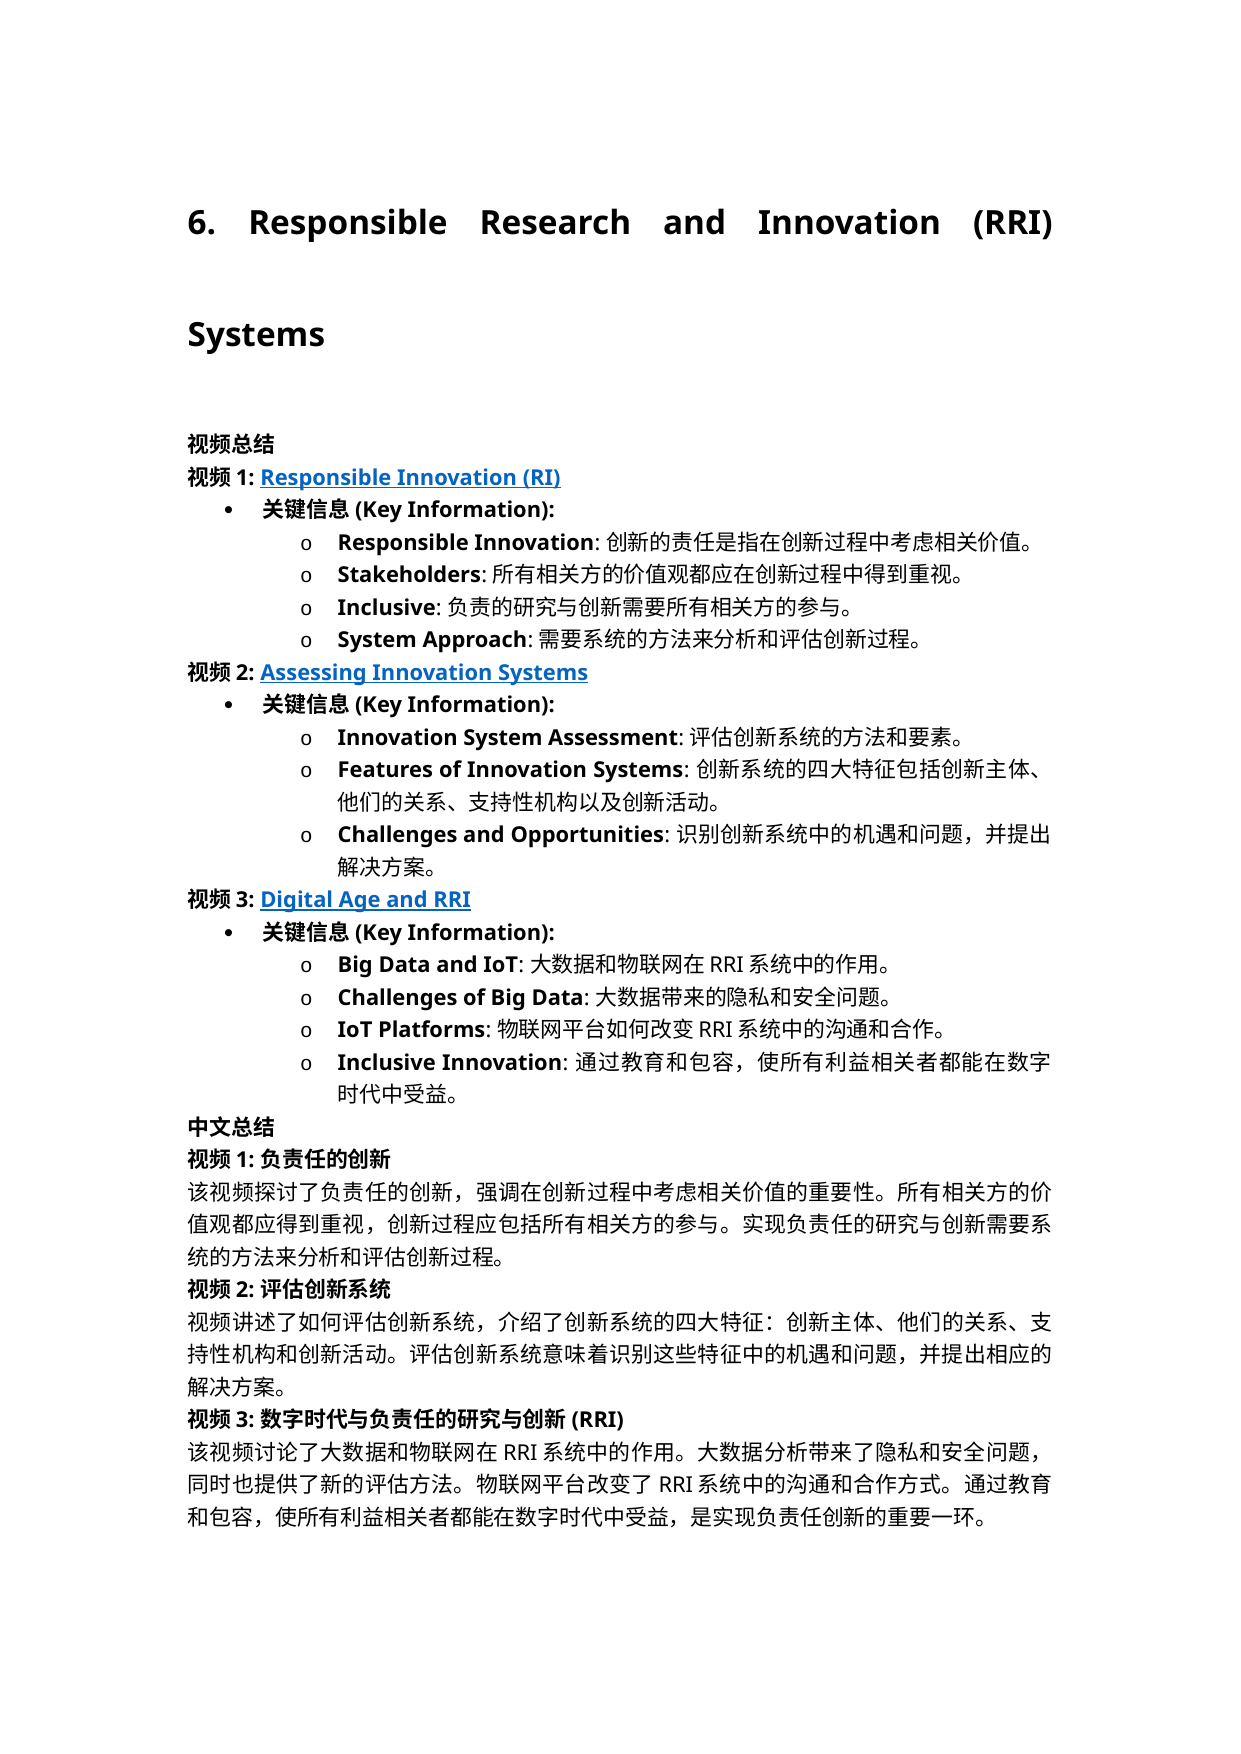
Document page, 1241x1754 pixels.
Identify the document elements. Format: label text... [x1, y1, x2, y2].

text 中文总结 [187, 1109, 1053, 1142]
list Challenges of Big Data: 大数据带来的隐私和安全问题。 [300, 979, 1053, 1012]
text 视频总结 [187, 427, 1053, 459]
text 视频2: Assessing Innovation Systems [187, 654, 1053, 687]
list Stakeholders: 所有相关方的价值观都应在创新过程中得到重视。 [300, 557, 1053, 589]
text 视频2: 评估创新系统 [187, 1272, 1053, 1304]
list 关键信息 (Key Information): [225, 687, 1053, 719]
text 该视频探讨了负责任的创新，强调在创新过程中考虑相关价值的重要性。所有相关方的价值观都应得到重视，创新过程应包括所有相关方的参与。实现负责任的研究与创新需要系统的方法来分析和评估创新过程。 [187, 1174, 1053, 1272]
text 该视频讨论了大数据和物联网在RRI系统中的作用。大数据分析带来了隐私和安全问题，同时也提供了新的评估方法。物联网平台改变了RRI系统中的沟通和合作方式。通过教育和包容，使所有利益相关者都能在数字时代中受益，是实现负责任创新的重要一环。 [187, 1434, 1053, 1532]
list Features of Innovation Systems: 创新系统的四大特征包括创新主体、他们的关系、支持性机构以及创新活动。 [300, 752, 1053, 817]
text 视频3: 数字时代与负责任的研究与创新 (RRI) [187, 1402, 1053, 1434]
list 关键信息 (Key Information): [225, 914, 1053, 947]
list Big Data and IoT: 大数据和物联网在RRI系统中的作用。 [300, 947, 1053, 979]
list IoT Platforms: 物联网平台如何改变RRI系统中的沟通和合作。 [300, 1012, 1053, 1044]
list Responsible Innovation: 创新的责任是指在创新过程中考虑相关价值。 [300, 524, 1053, 557]
subtitle 6. Responsible Research and Innovation (RRI) Systems [187, 189, 1053, 366]
text 视频1: 负责任的创新 [187, 1142, 1053, 1174]
list System Approach: 需要系统的方法来分析和评估创新过程。 [300, 622, 1053, 654]
list Innovation System Assessment: 评估创新系统的方法和要素。 [300, 719, 1053, 752]
list 关键信息 (Key Information): [225, 492, 1053, 524]
text 视频3: Digital Age and RRI [187, 882, 1053, 914]
list Inclusive Innovation: 通过教育和包容，使所有利益相关者都能在数字时代中受益。 [300, 1044, 1053, 1109]
list Inclusive: 负责的研究与创新需要所有相关方的参与。 [300, 589, 1053, 622]
text 视频1: Responsible Innovation (RI) [187, 459, 1053, 492]
text 视频讲述了如何评估创新系统，介绍了创新系统的四大特征：创新主体、他们的关系、支持性机构和创新活动。评估创新系统意味着识别这些特征中的机遇和问题，并提出相应的解决方案。 [187, 1304, 1053, 1402]
list Challenges and Opportunities: 识别创新系统中的机遇和问题，并提出解决方案。 [300, 817, 1053, 882]
